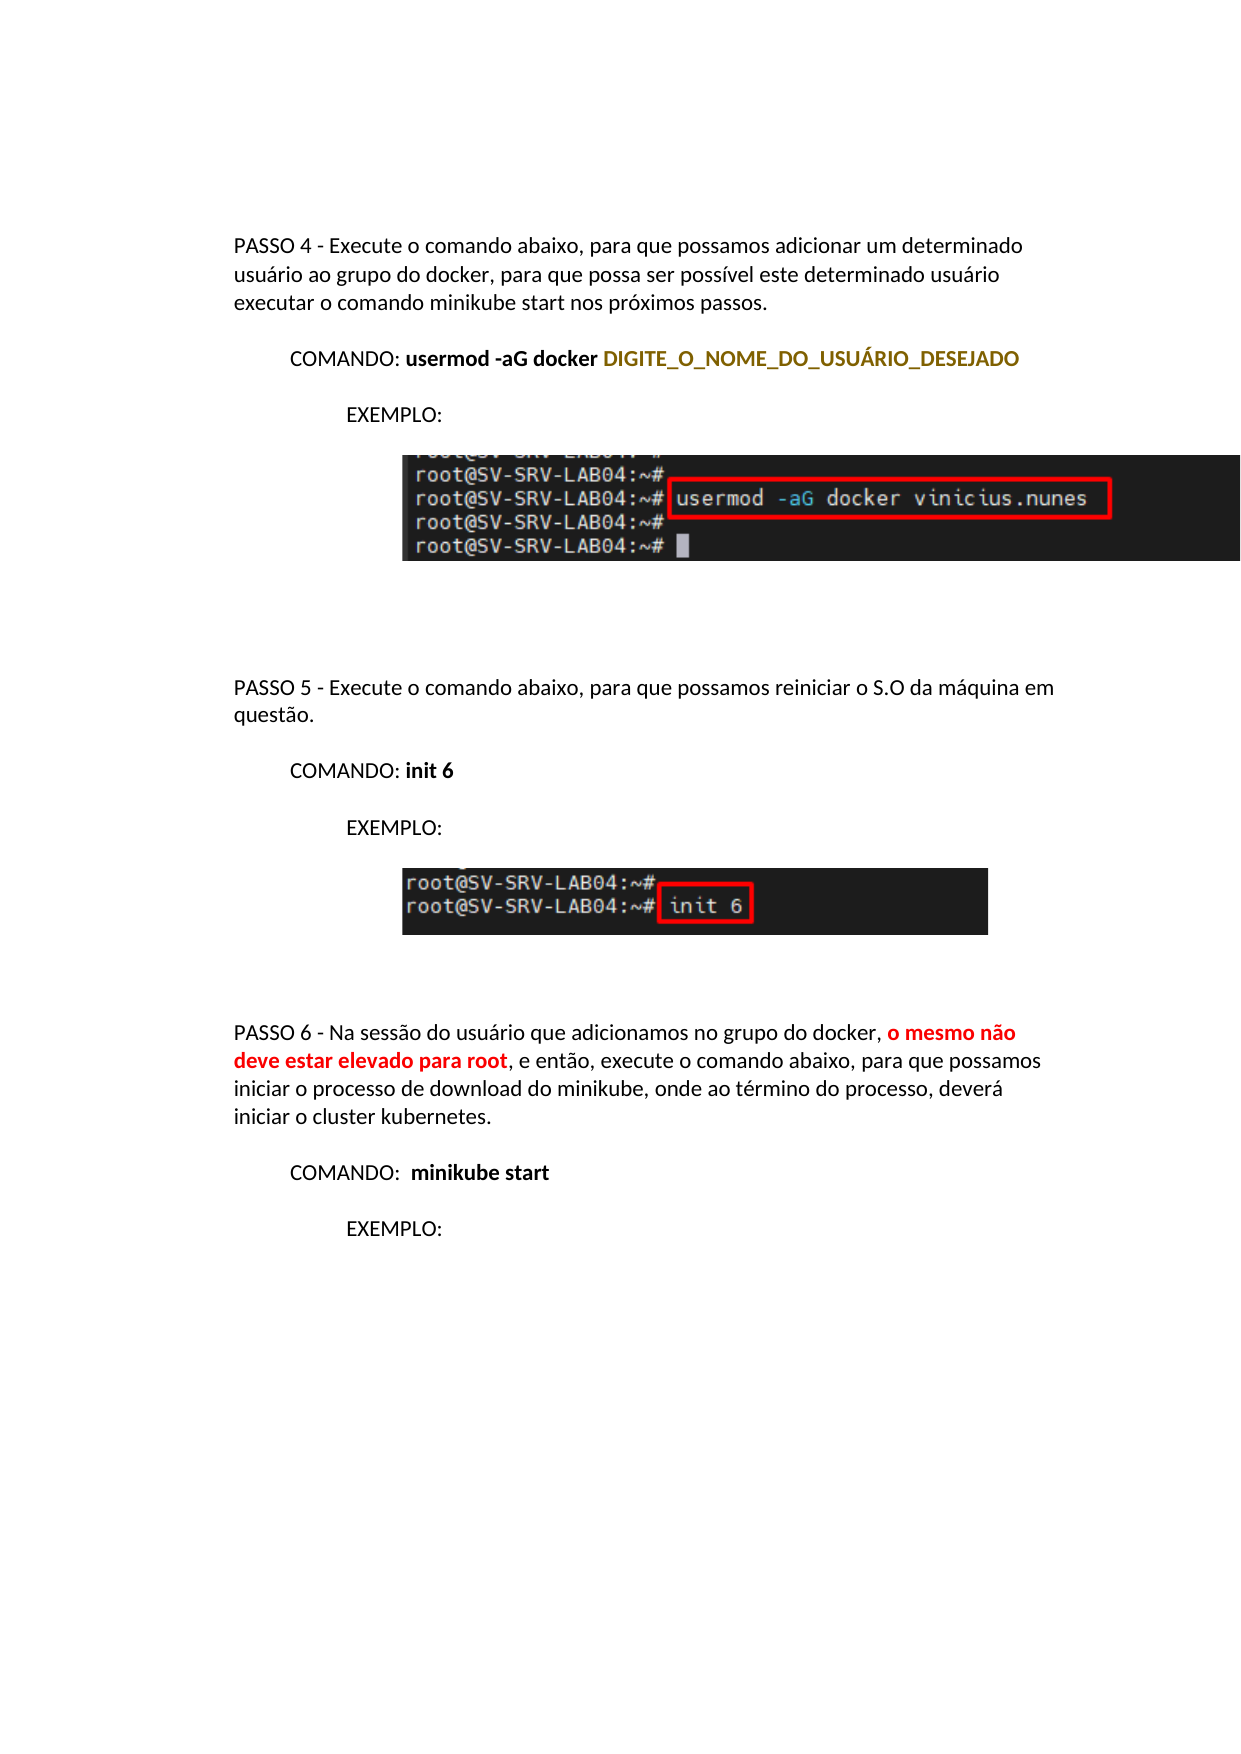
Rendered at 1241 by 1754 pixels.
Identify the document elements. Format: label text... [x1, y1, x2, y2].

text PASSO 4 - Execute o comando abaixo, para que possamos adicionar um determinado usuário ao grupo do docker, para que possa ser possível este determinado usuário executar o comando minikube start nos próximos passos. [233, 232, 1063, 316]
picture [402, 868, 989, 935]
text COMANDO: init 6 [290, 757, 1063, 785]
text COMANDO: minikube start [290, 1158, 1063, 1187]
text EXEMPLO: [346, 1214, 1063, 1243]
text EXEMPLO: [346, 400, 1063, 428]
text PASSO 5 - Execute o comando abaixo, para que possamos reiniciar o S.O da máquina em questão. [233, 673, 1063, 729]
picture [402, 455, 1241, 561]
text PASSO 6 - Na sessão do usuário que adicionamos no grupo do docker, o mesmo não deve estar elevado para root, e então, execute o comando abaixo, para que possamos iniciar o processo de download do minikube, onde ao término do processo, deverá iniciar o cluster kubernetes. [233, 1018, 1063, 1131]
text COMANDO: usermod -aG docker DIGITE_O_NOME_DO_USUÁRIO_DESEJADO [290, 344, 1063, 372]
text EXEMPLO: [346, 813, 1063, 841]
